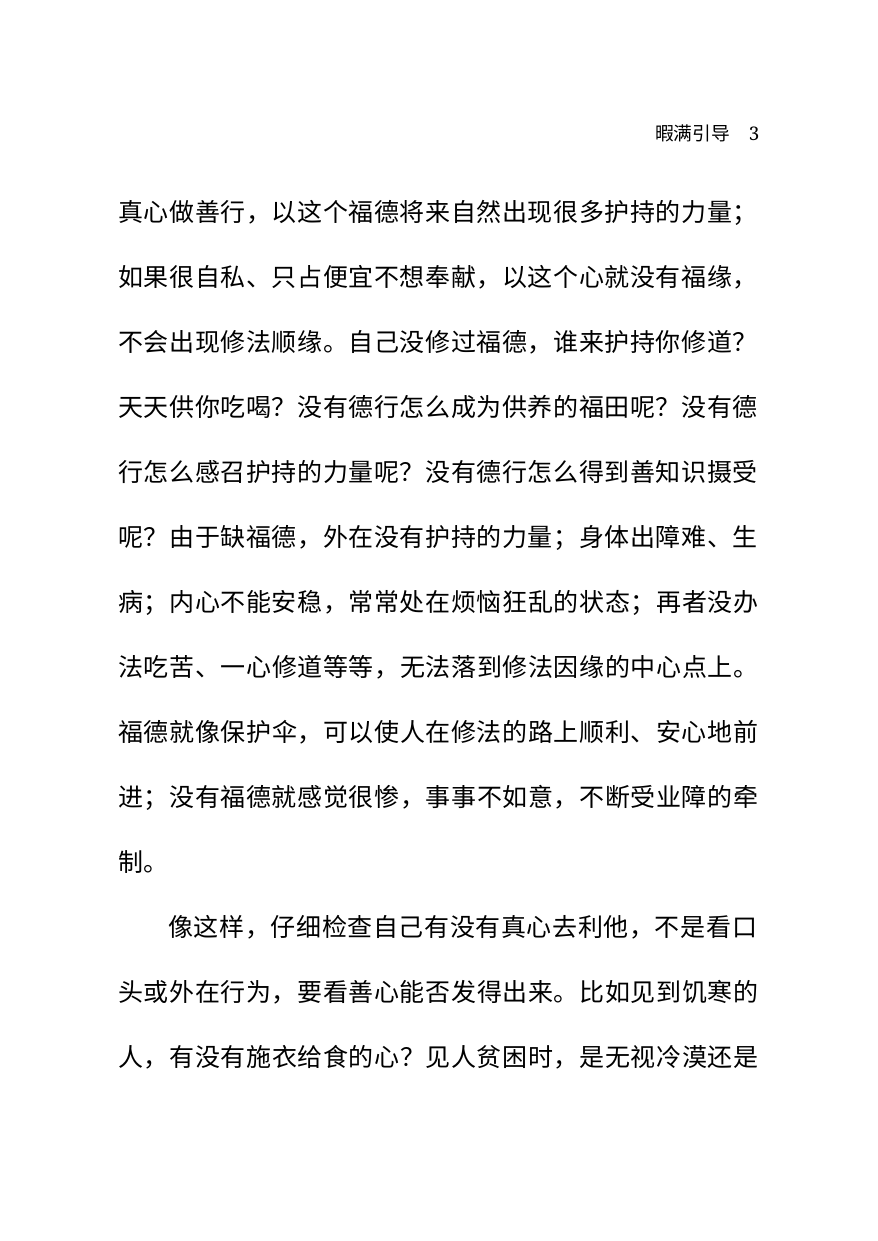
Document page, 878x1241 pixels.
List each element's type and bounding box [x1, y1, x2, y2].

text [118, 893, 759, 1088]
text [118, 178, 759, 893]
